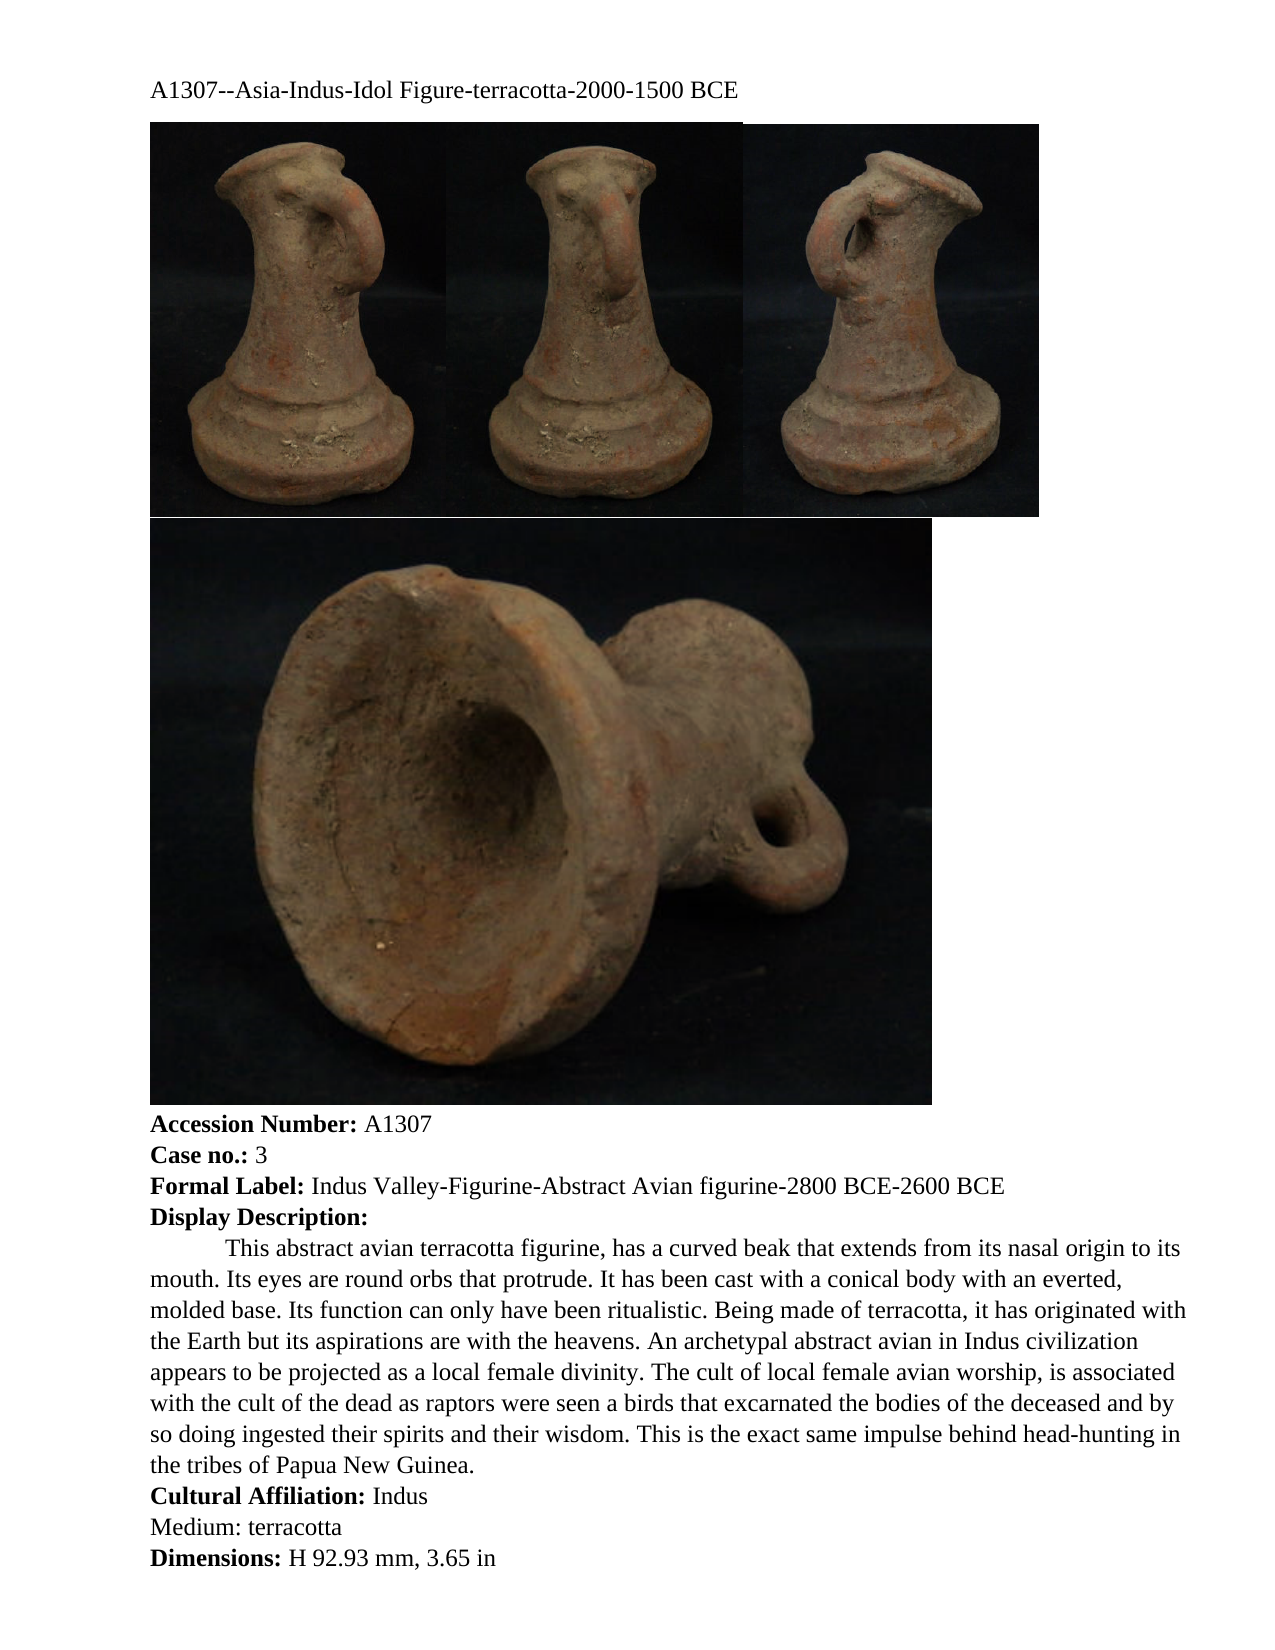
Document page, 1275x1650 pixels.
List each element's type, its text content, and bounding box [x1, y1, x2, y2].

text A1307--Asia-Indus-Idol Figure-terracotta-2000-1500 BCE [150, 75, 1200, 104]
text Cultural Affiliation: Indus [150, 1481, 1200, 1510]
text Accession Number: A1307 [150, 1109, 1200, 1137]
text Dimensions: H 92.93 mm, 3.65 in [150, 1543, 1200, 1572]
text Case no.: 3 [150, 1140, 1200, 1168]
text Formal Label: Indus Valley-Figurine-Abstract Avian figurine-2800 BCE-2600 BCE [150, 1171, 1200, 1199]
text Display Description: [150, 1202, 1200, 1231]
picture [150, 518, 932, 1105]
text Medium: terracotta [150, 1512, 1200, 1541]
text This abstract avian terracotta figurine, has a curved beak that extends from its nasal origin to its mouth. Its eyes are round orbs that protrude. It has been cast with a conical body with an everted, molded base. Its function can only have been ritualistic. Being made of terracotta, it has originated with the Earth but its aspirations are with the heavens. An archetypal abstract avian in Indus civilization appears to be projected as a local female divinity. The cult of local female avian worship, is associated with the cult of the dead as raptors were seen a birds that excarnated the bodies of the deceased and by so doing ingested their spirits and their wisdom. This is the exact same impulse behind head-hunting in the tribes of Papua New Guinea. [150, 1233, 1200, 1479]
picture [150, 122, 1039, 517]
